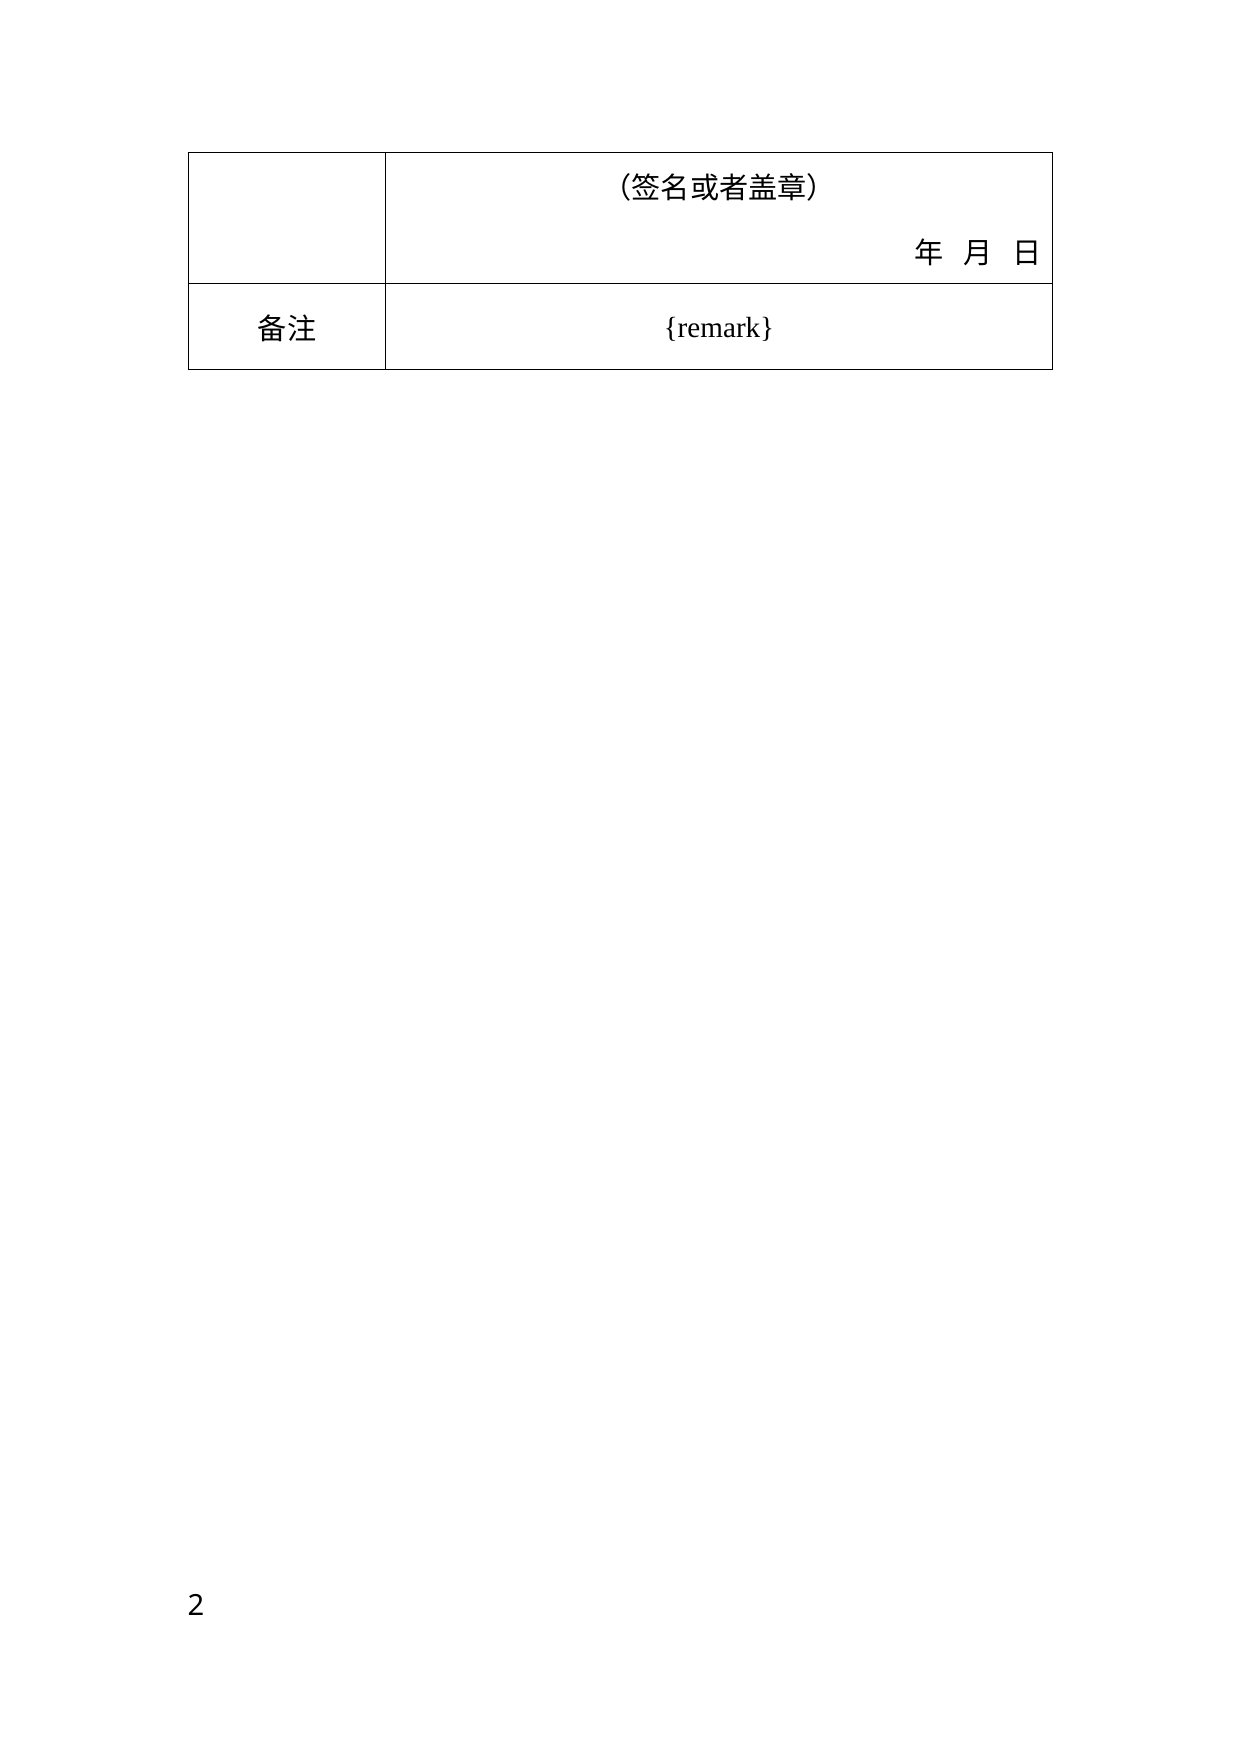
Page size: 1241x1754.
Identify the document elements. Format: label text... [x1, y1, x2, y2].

table_cell 备注 [189, 284, 385, 369]
table_cell 证人 [189, 153, 385, 283]
table_cell （签名或者盖章） 年 月 日 [386, 153, 1052, 283]
table_cell {remark} [386, 284, 1052, 369]
